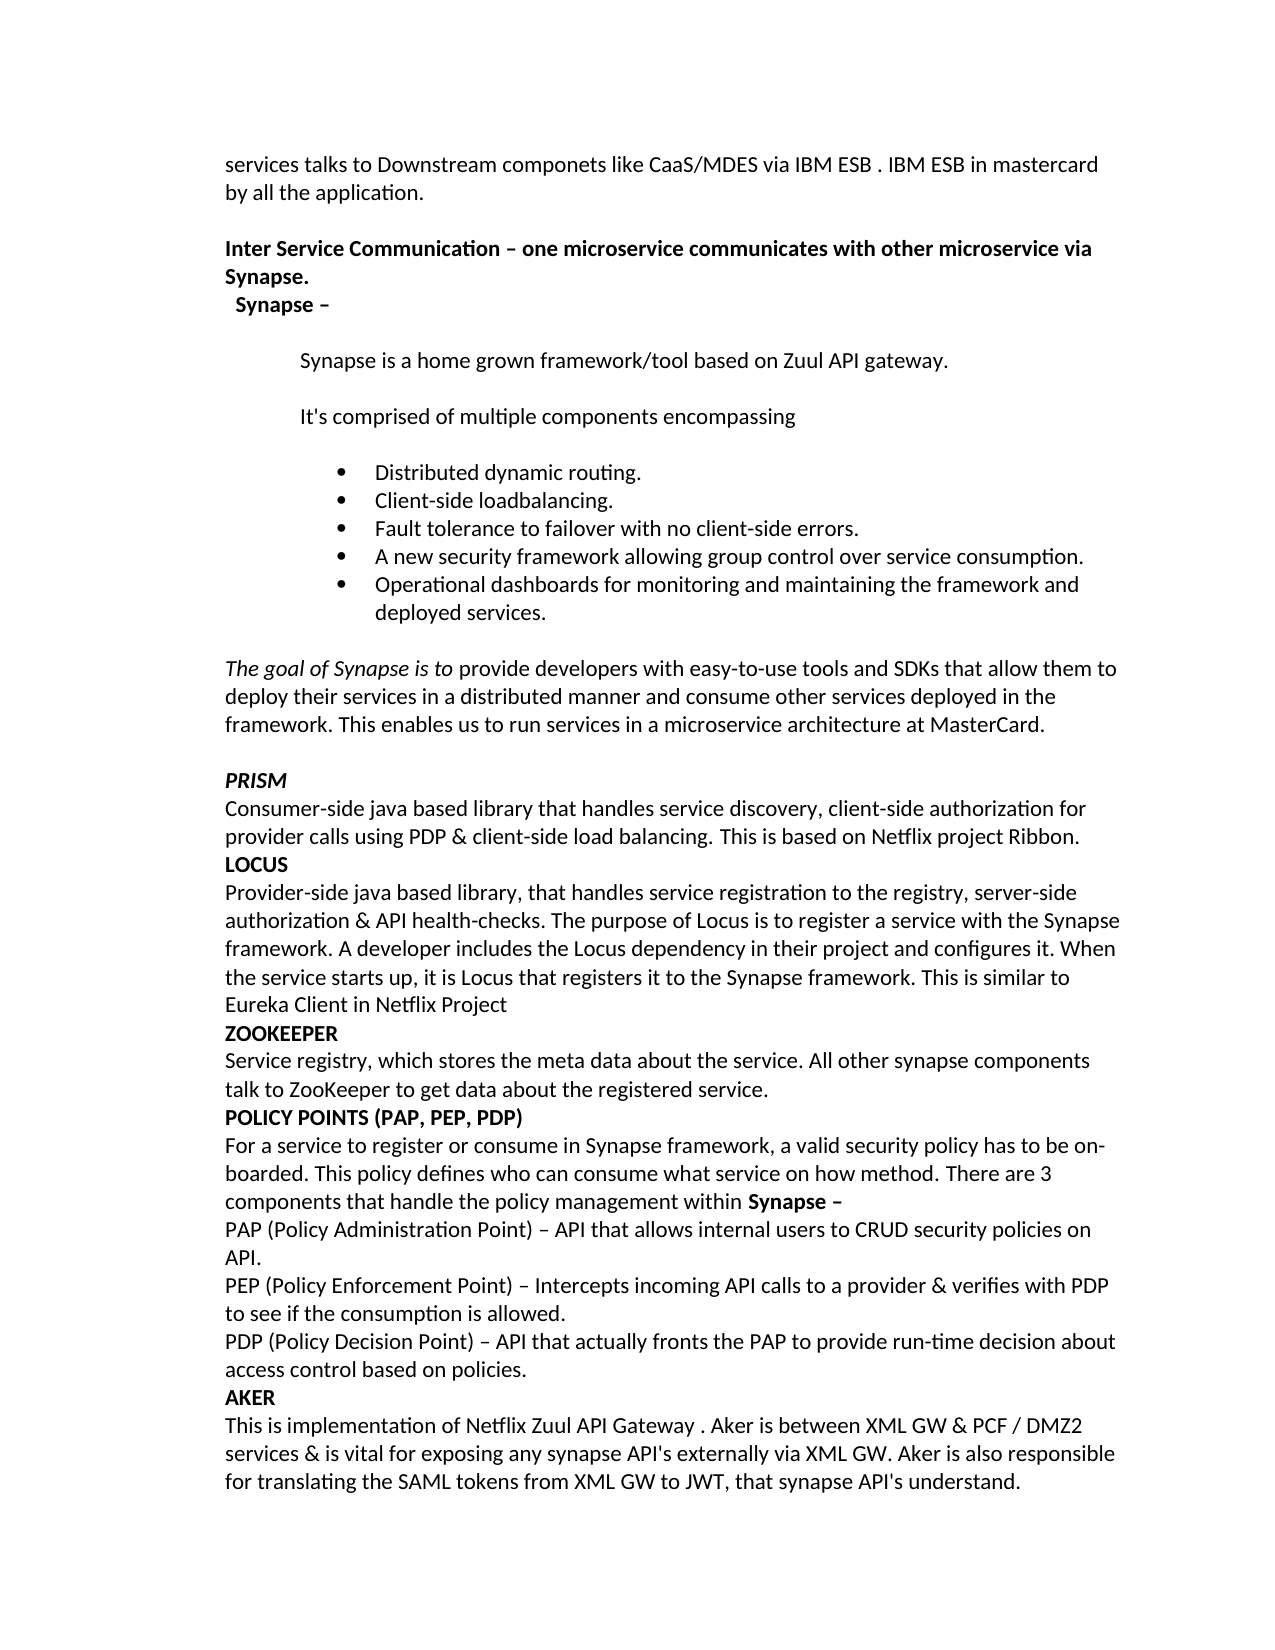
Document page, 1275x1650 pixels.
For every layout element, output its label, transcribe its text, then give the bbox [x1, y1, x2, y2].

list Distributed dynamic routing. [337, 458, 1125, 486]
text PDP (Policy Decision Point) – API that actually fronts the PAP to provide run-time decision about access control based on policies. [225, 1327, 1125, 1383]
text For a service to register or consume in Synapse framework, a valid security policy has to be on-boarded. This policy defines who can consume what service on how method. There are 3 components that handle the policy management within Synapse – [225, 1131, 1125, 1215]
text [225, 150, 1125, 206]
text PEP (Policy Enforcement Point) – Intercepts incoming API calls to a provider & verifies with PDP to see if the consumption is allowed. [225, 1271, 1125, 1327]
text POLICY POINTS (PAP, PEP, PDP) [225, 1103, 1125, 1131]
text The goal of Synapse is to provide developers with easy-to-use tools and SDKs that allow them to deploy their services in a distributed manner and consume other services deployed in the framework. This enables us to run services in a microservice architecture at MasterCard. [225, 654, 1125, 738]
text Provider-side java based library, that handles service registration to the registry, server-side authorization & API health-checks. The purpose of Locus is to register a service with the Synapse framework. A developer includes the Locus dependency in their project and configures it. When the service starts up, it is Locus that registers it to the Synapse framework. This is similar to Eureka Client in Netflix Project [225, 878, 1125, 1019]
text It's comprised of multiple components encompassing [300, 402, 1125, 430]
text AKER [225, 1383, 1125, 1411]
text This is implementation of Netflix Zuul API Gateway . Aker is between XML GW & PCF / DMZ2 services & is vital for exposing any synapse API's externally via XML GW. Aker is also responsible for translating the SAML tokens from XML GW to JWT, that synapse API's understand. [225, 1411, 1125, 1495]
list Operational dashboards for monitoring and maintaining the framework and deployed services. [337, 570, 1125, 626]
text Synapse is a home grown framework/tool based on Zuul API gateway. [300, 346, 1125, 374]
text Inter Service Communication – one microservice communicates with other microservice via Synapse. [225, 234, 1125, 290]
text LOCUS [225, 851, 1125, 878]
text Synapse – [225, 290, 1125, 318]
text Consumer-side java based library that handles service discovery, client-side authorization for provider calls using PDP & client-side load balancing. This is based on Netflix project Ribbon. [225, 794, 1125, 851]
text PRISM [225, 766, 1125, 794]
list A new security framework allowing group control over service consumption. [337, 542, 1125, 570]
list Client-side loadbalancing. [337, 486, 1125, 514]
text PAP (Policy Administration Point) – API that allows internal users to CRUD security policies on API. [225, 1215, 1125, 1271]
list Fault tolerance to failover with no client-side errors. [337, 514, 1125, 542]
text ZOOKEEPER [225, 1019, 1125, 1047]
text Service registry, which stores the meta data about the service. All other synapse components talk to ZooKeeper to get data about the registered service. [225, 1047, 1125, 1103]
